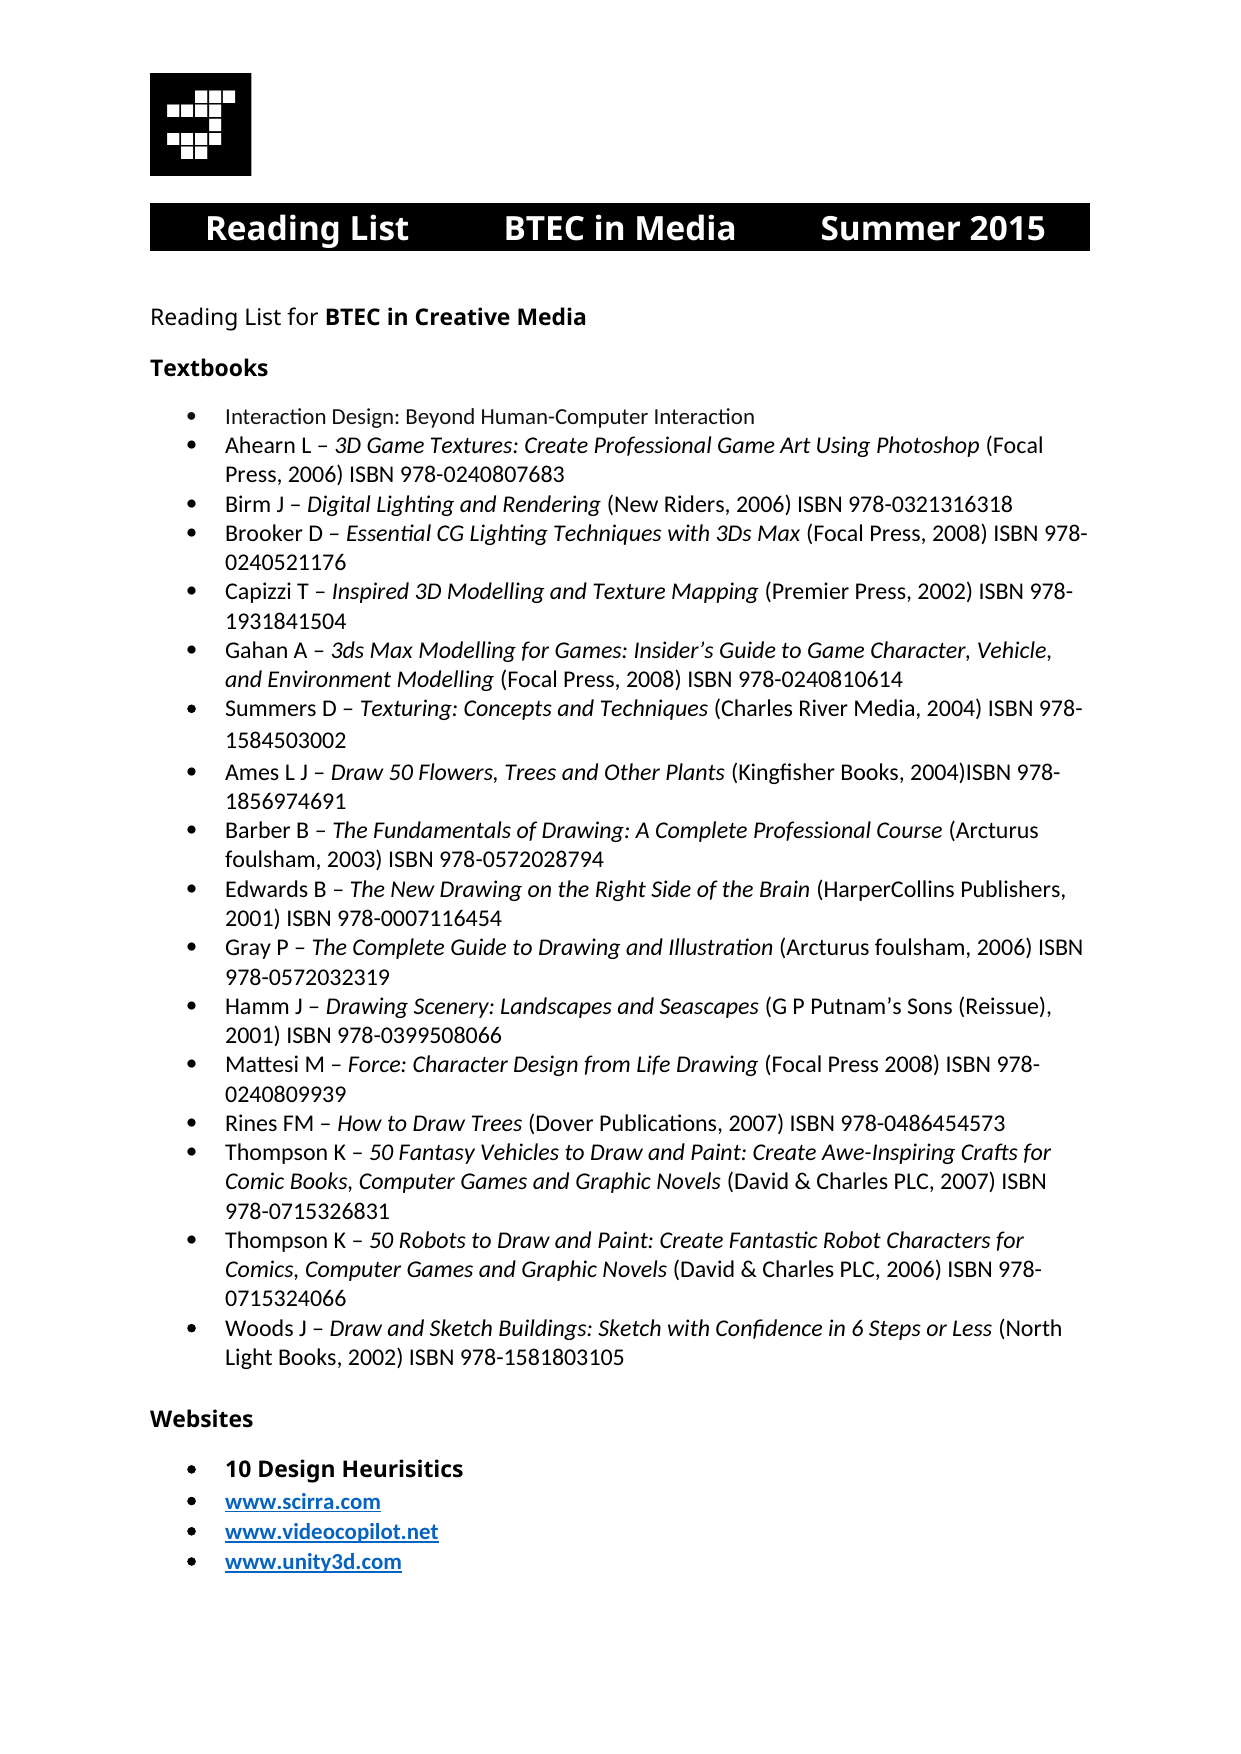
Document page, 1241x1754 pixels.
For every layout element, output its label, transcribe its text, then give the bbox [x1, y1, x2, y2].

list Edwards B – The New Drawing on the Right Side of the Brain (HarperCollins Publishers, 2001) ISBN 978-0007116454 [187, 874, 1090, 932]
list Thompson K – 50 Fantasy Vehicles to Draw and Paint: Create Awe-Inspiring Crafts for Comic Books, Computer Games and Graphic Novels (David & Charles PLC, 2007) ISBN 978-0715326831 [187, 1137, 1090, 1225]
list Interaction Design: Beyond Human-Computer Interaction [187, 402, 1090, 430]
list www.scirra.com [187, 1487, 1090, 1515]
list Gahan A – 3ds Max Modelling for Games: Insider’s Guide to Game Character, Vehicle, and Environment Modelling (Focal Press, 2008) ISBN 978-0240810614 [187, 635, 1090, 693]
text Websites [150, 1403, 1090, 1434]
list Ames L J – Draw 50 Flowers, Trees and Other Plants (Kingfisher Books, 2004)ISBN 978-1856974691 [187, 757, 1090, 815]
list Ahearn L – 3D Game Textures: Create Professional Game Art Using Photoshop (Focal Press, 2006) ISBN 978-0240807683 [187, 430, 1090, 489]
text Reading List for BTEC in Creative Media [150, 301, 1090, 332]
list Barber B – The Fundamentals of Drawing: A Complete Professional Course (Arcturus foulsham, 2003) ISBN 978-0572028794 [187, 815, 1090, 874]
list Brooker D – Essential CG Lighting Techniques with 3Ds Max (Focal Press, 2008) ISBN 978-0240521176 [187, 518, 1090, 576]
list Woods J – Draw and Sketch Buildings: Sketch with Confidence in 6 Steps or Less (North Light Books, 2002) ISBN 978-1581803105 [187, 1313, 1090, 1371]
list Birm J – Digital Lighting and Rendering (New Riders, 2006) ISBN 978-0321316318 [187, 489, 1090, 518]
list www.unity3d.com [187, 1547, 1090, 1575]
table_header BTEC in Media [464, 204, 776, 250]
list Gray P – The Complete Guide to Drawing and Illustration (Arcturus foulsham, 2006) ISBN 978-0572032319 [187, 932, 1090, 991]
list Mattesi M – Force: Character Design from Life Drawing (Focal Press 2008) ISBN 978-0240809939 [187, 1049, 1090, 1108]
picture [150, 73, 252, 176]
list www.videocopilot.net [187, 1517, 1090, 1545]
list Capizzi T – Inspired 3D Modelling and Texture Mapping (Premier Press, 2002) ISBN 978-1931841504 [187, 576, 1090, 635]
table_header Summer 2015 [777, 204, 1089, 250]
table_header Reading List [151, 204, 463, 250]
list Thompson K – 50 Robots to Draw and Paint: Create Fantastic Robot Characters for Comics, Computer Games and Graphic Novels (David & Charles PLC, 2006) ISBN 978-0715324066 [187, 1225, 1090, 1313]
list Hamm J – Drawing Scenery: Landscapes and Seascapes (G P Putnam’s Sons (Reissue), 2001) ISBN 978-0399508066 [187, 991, 1090, 1049]
list Rines FM – How to Draw Trees (Dover Publications, 2007) ISBN 978-0486454573 [187, 1108, 1090, 1137]
list Summers D – Texturing: Concepts and Techniques (Charles River Media, 2004) ISBN 978-1584503002 [187, 693, 1090, 754]
text Textbooks [150, 352, 1090, 383]
list 10 Design Heurisitics [187, 1453, 1090, 1484]
